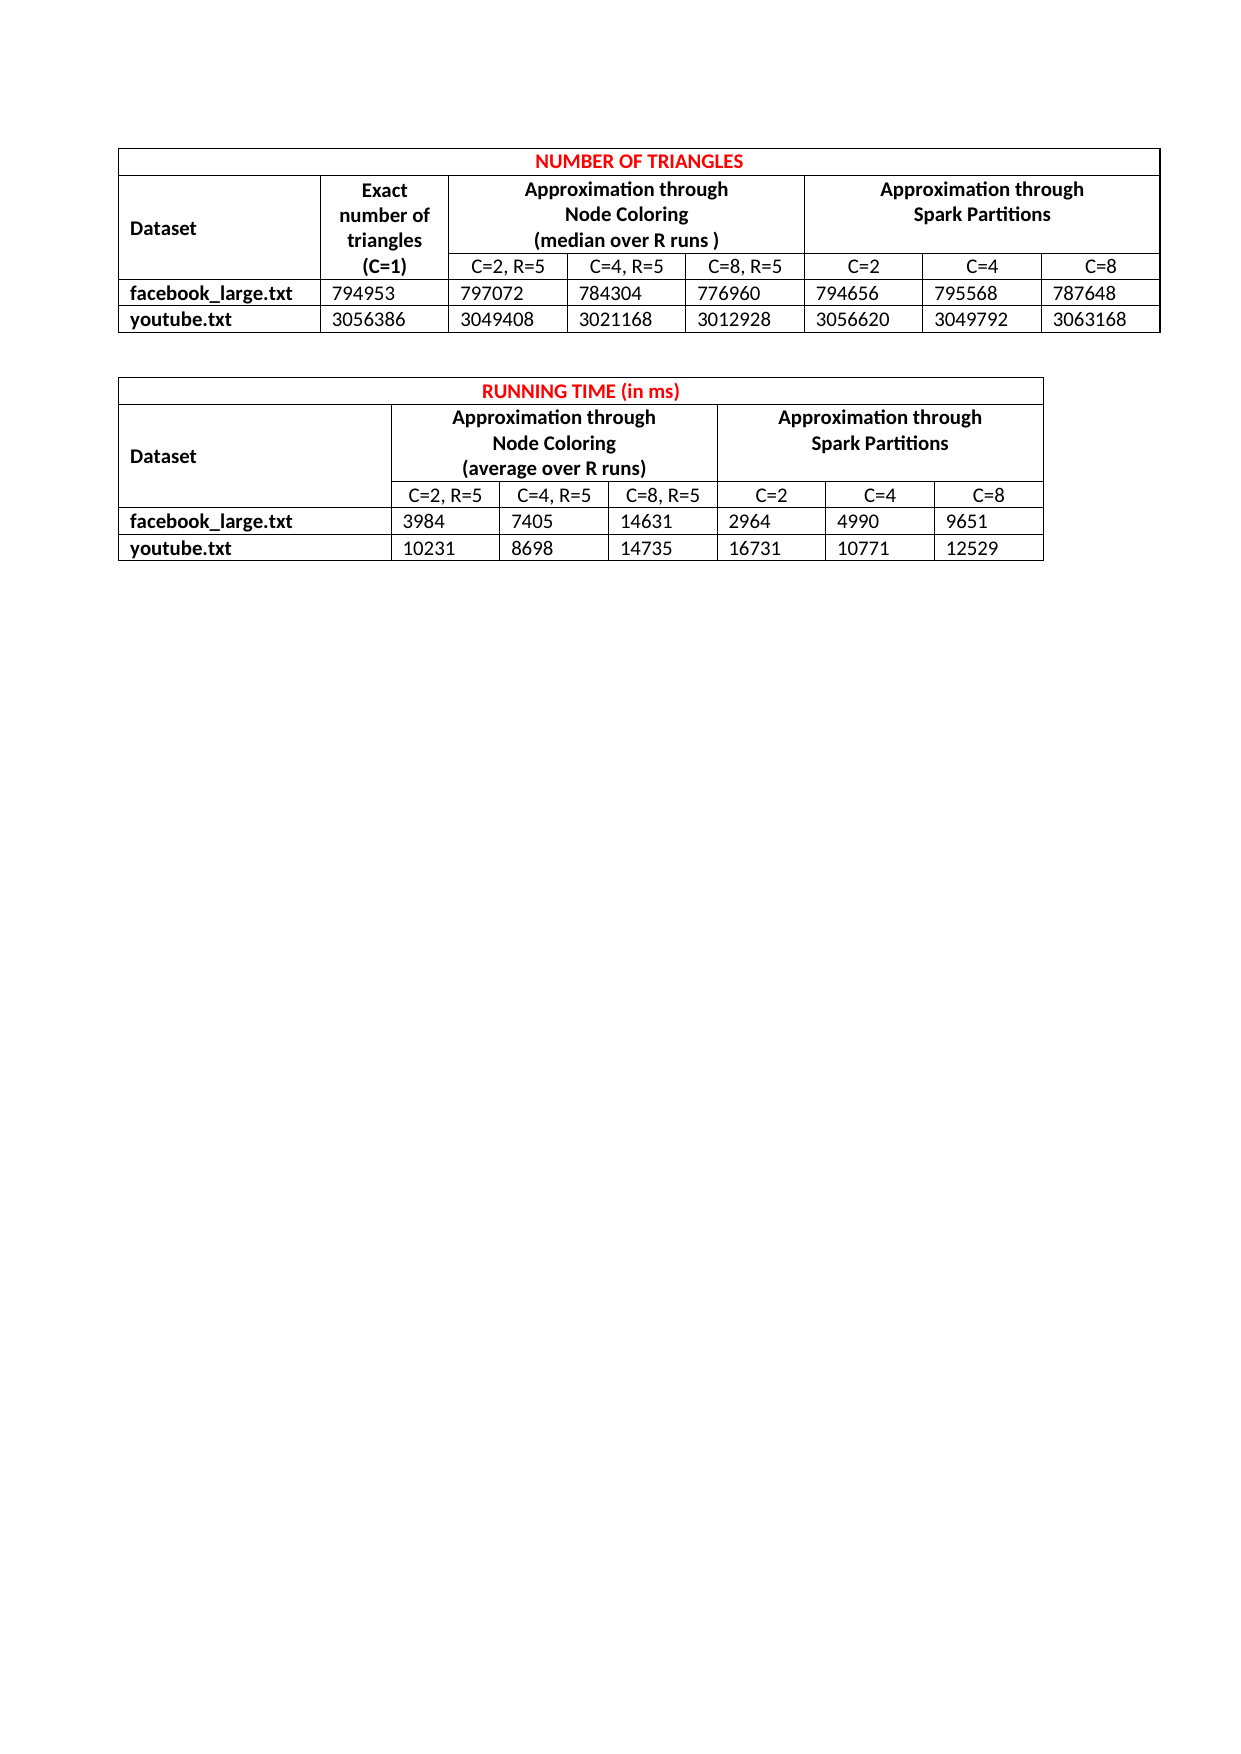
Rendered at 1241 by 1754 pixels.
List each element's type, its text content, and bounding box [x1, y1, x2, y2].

table_cell 787648 [1042, 280, 1159, 305]
table_cell 3049792 [923, 306, 1041, 332]
table_cell 8698 [500, 535, 608, 560]
table_cell C=4, R=5 [500, 482, 608, 507]
table_cell 797072 [449, 280, 567, 305]
table_cell C=2, R=5 [392, 482, 499, 507]
table_cell Approximation through Node Coloring (average over R runs) [392, 405, 717, 481]
table_cell Dataset [119, 405, 391, 507]
table_cell C=2 [805, 254, 922, 279]
table_cell 3021168 [568, 306, 685, 332]
table_cell 2964 [718, 508, 825, 534]
table_cell 10771 [826, 535, 934, 560]
table_cell 3056386 [321, 306, 448, 332]
table_cell 3056620 [805, 306, 922, 332]
table_cell 7405 [500, 508, 608, 534]
table_cell 3063168 [1042, 306, 1159, 332]
table_header RUNNING TIME (in ms) [119, 378, 1043, 403]
table_cell Approximation through Node Coloring (median over R runs ) [449, 176, 804, 252]
table_cell Dataset [119, 176, 320, 279]
table_cell C=2, R=5 [449, 254, 567, 279]
table_cell 794953 [321, 280, 448, 305]
table_cell 3012928 [686, 306, 804, 332]
table_cell C=4, R=5 [568, 254, 685, 279]
table_cell C=4 [923, 254, 1041, 279]
table_cell 3049408 [449, 306, 567, 332]
table_cell 12529 [935, 535, 1043, 560]
table_cell C=4 [826, 482, 934, 507]
table_cell 9651 [935, 508, 1043, 534]
table_cell Approximation through Spark Partitions [805, 176, 1159, 252]
table_cell Exact number of triangles (C=1) [321, 176, 448, 279]
table_cell 3984 [392, 508, 499, 534]
table_cell 784304 [568, 280, 685, 305]
table_cell 16731 [718, 535, 825, 560]
table_cell 4990 [826, 508, 934, 534]
table_cell C=8 [935, 482, 1043, 507]
table_cell C=8, R=5 [609, 482, 717, 507]
table_cell youtube.txt [119, 535, 391, 560]
table_cell 795568 [923, 280, 1041, 305]
table_cell youtube.txt [119, 306, 320, 332]
table_cell C=8, R=5 [686, 254, 804, 279]
table_cell 14735 [609, 535, 717, 560]
table_cell 776960 [686, 280, 804, 305]
table_cell 14631 [609, 508, 717, 534]
table_header NUMBER OF TRIANGLES [119, 149, 1159, 175]
table_cell Approximation through Spark Partitions [718, 405, 1043, 481]
table_cell 794656 [805, 280, 922, 305]
table_cell C=2 [718, 482, 825, 507]
table_cell C=8 [1042, 254, 1159, 279]
table_cell facebook_large.txt [119, 508, 391, 534]
table_cell 10231 [392, 535, 499, 560]
table_cell facebook_large.txt [119, 280, 320, 305]
